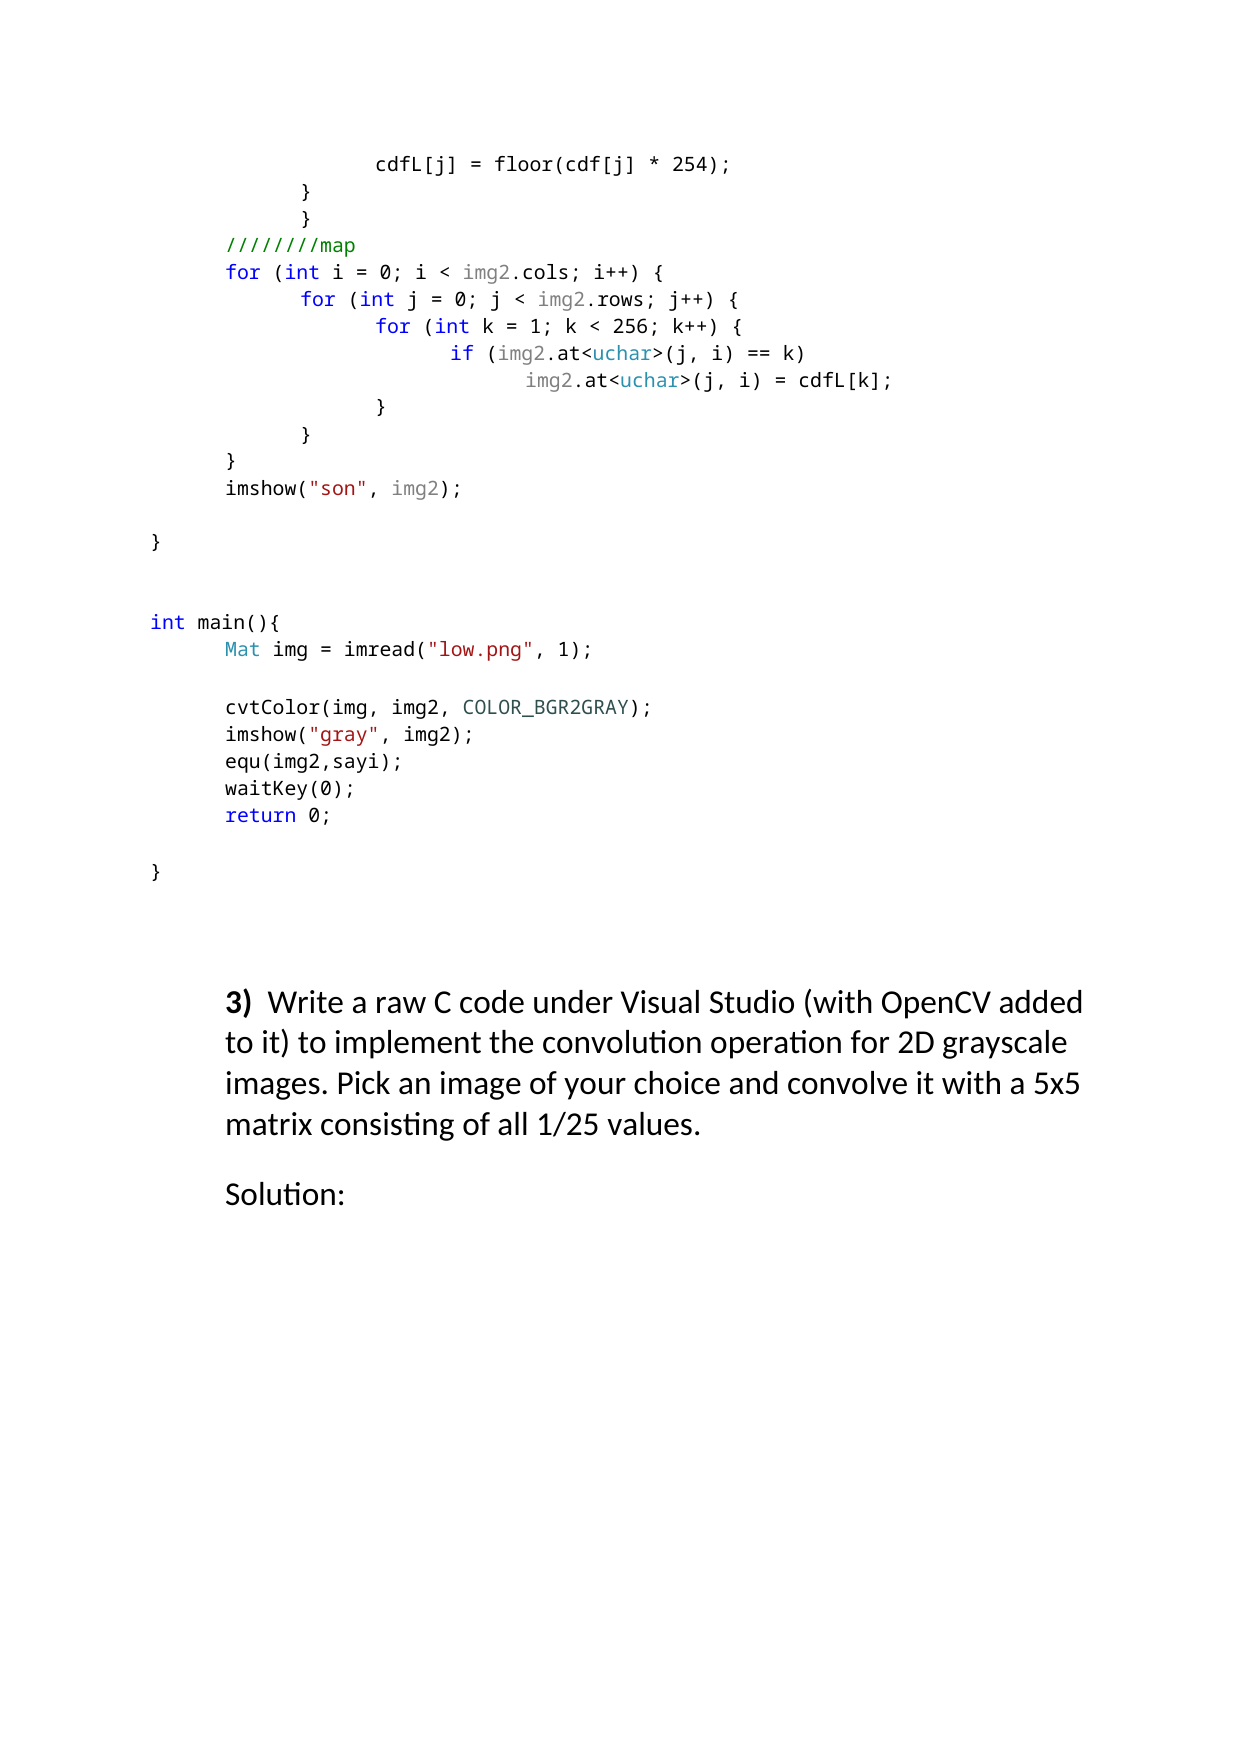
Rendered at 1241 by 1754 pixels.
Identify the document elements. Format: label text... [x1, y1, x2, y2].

text for (int i = 0; i < img2.cols; i++) { [150, 258, 1090, 285]
text } [150, 420, 1090, 447]
text for (int j = 0; j < img2.rows; j++) { [150, 285, 1090, 312]
text Mat img = imread("low.png", 1); [150, 636, 1090, 663]
text imshow("son", img2); [150, 474, 1090, 501]
text int main(){ [150, 609, 1090, 636]
text img2.at<uchar>(j, i) = cdfL[k]; [150, 366, 1090, 393]
text waitKey(0); [150, 774, 1090, 801]
text } [150, 177, 1090, 204]
text if (img2.at<uchar>(j, i) == k) [150, 339, 1090, 366]
text imshow("gray", img2); [150, 720, 1090, 747]
text } [150, 447, 1090, 474]
text } [150, 204, 1090, 231]
text } [150, 528, 1090, 555]
text cvtColor(img, img2, COLOR_BGR2GRAY); [150, 693, 1090, 720]
text cdfL[j] = floor(cdf[j] * 254); [150, 150, 1090, 177]
text return 0; [150, 801, 1090, 828]
text Solution: [225, 1173, 1090, 1214]
text 3) Write a raw C code under Visual Studio (with OpenCV added to it) to implement the convolution operation for 2D grayscale images. Pick an image of your choice and convolve it with a 5x5 matrix consisting of all 1/25 values. [225, 981, 1090, 1144]
text } [150, 393, 1090, 420]
text } [150, 857, 1090, 884]
text equ(img2,sayi); [150, 747, 1090, 774]
text ////////map [150, 231, 1090, 258]
text for (int k = 1; k < 256; k++) { [150, 312, 1090, 339]
